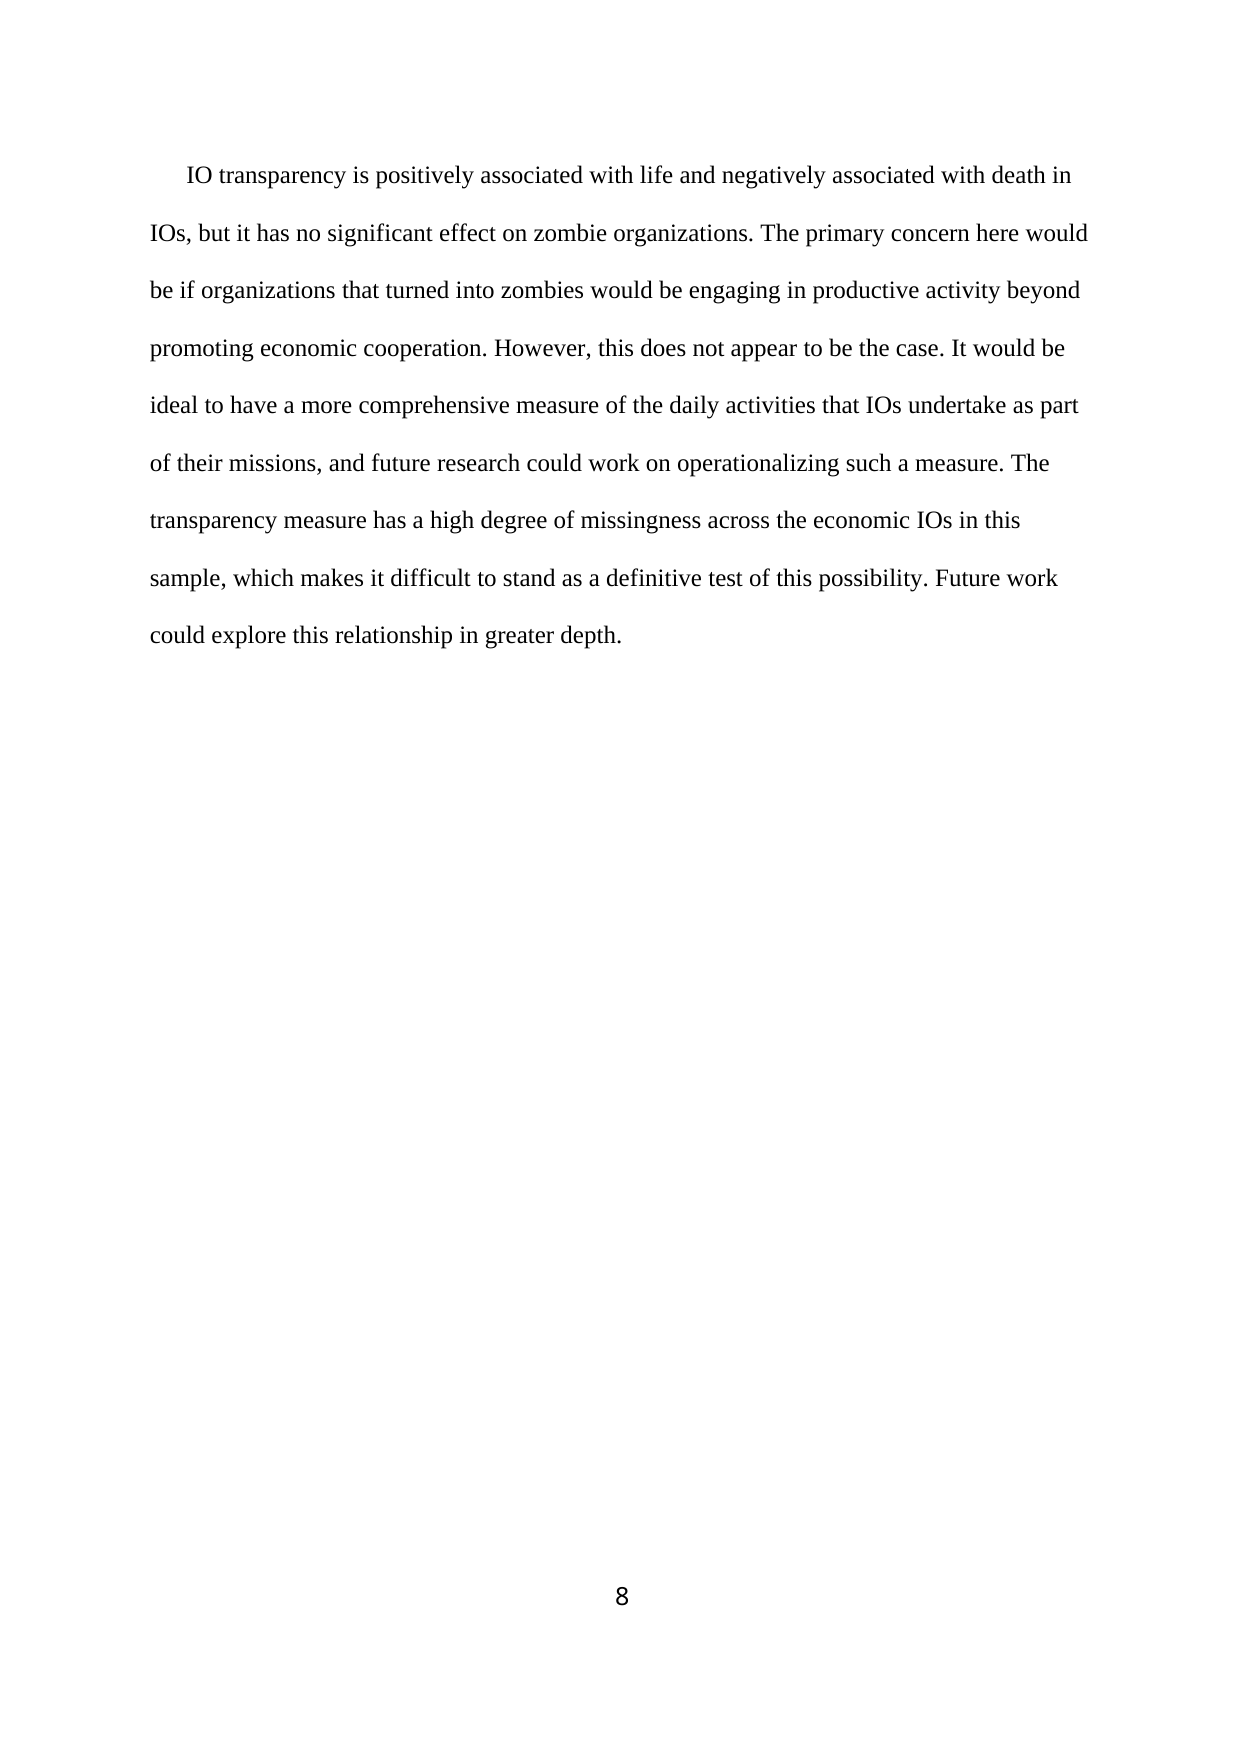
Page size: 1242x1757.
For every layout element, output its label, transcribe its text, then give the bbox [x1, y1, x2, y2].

text IO transparency is positively associated with life and negatively associated with death in IOs, but it has no significant effect on zombie organizations. The primary concern here would be if organizations that turned into zombies would be engaging in productive activity beyond promoting economic cooperation. However, this does not appear to be the case. It would be ideal to have a more comprehensive measure of the daily activities that IOs undertake as part of their missions, and future research could work on operationalizing such a measure. The transparency measure has a high degree of missingness across the economic IOs in this sample, which makes it difficult to stand as a definitive test of this possibility. Future work could explore this relationship in greater depth. [149, 160, 1092, 649]
